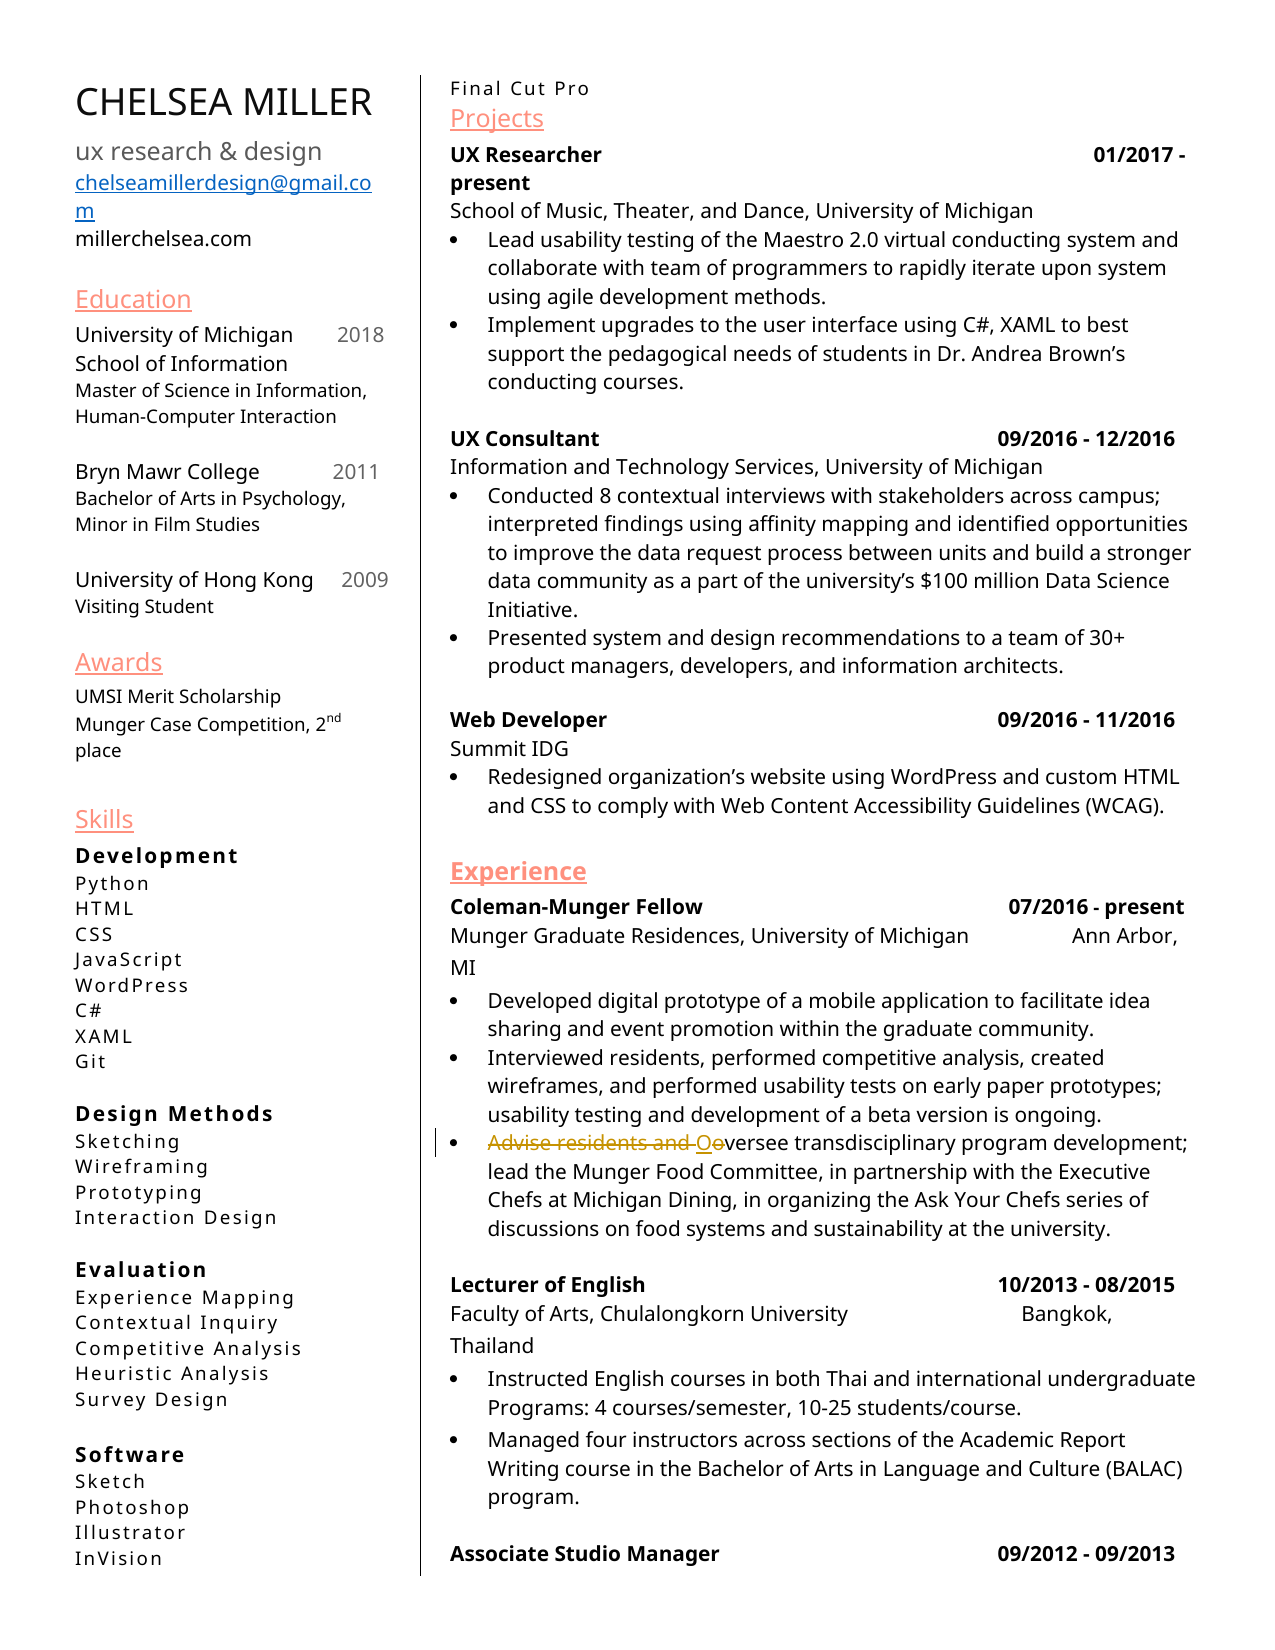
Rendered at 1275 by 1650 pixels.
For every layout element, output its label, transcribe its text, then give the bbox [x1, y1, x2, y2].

text Survey Design [75, 1386, 390, 1412]
list Interviewed residents, performed competitive analysis, created wireframes, and performed usability tests on early paper prototypes; usability testing and development of a beta version is ongoing. [450, 1043, 1200, 1128]
text UX Consultant 09/2016 - 12/2016 [450, 424, 1200, 452]
text University of Michigan 2018 [75, 321, 390, 349]
text Human-Computer Interaction [75, 403, 390, 428]
list Presented system and design recommendations to a team of 30+ product managers, developers, and information architects. [450, 623, 1200, 680]
text Associate Studio Manager 09/2012 - 09/2013 [450, 1539, 1200, 1567]
list Conducted 8 contextual interviews with stakeholders across campus; interpreted findings using affinity mapping and identified opportunities to improve the data request process between units and build a stronger data community as a part of the university’s $100 million Data Science Initiative. [450, 481, 1200, 623]
text Web Developer 09/2016 - 11/2016 [450, 706, 1200, 734]
text Git [75, 1048, 390, 1074]
text UMSI Merit Scholarship [75, 683, 390, 709]
text Heuristic Analysis [75, 1361, 390, 1386]
text Awards [75, 644, 390, 678]
text CHELSEA MILLER [75, 75, 390, 126]
text ux research & design [75, 134, 390, 168]
text Sketch [75, 1468, 390, 1494]
text millerchelsea.com [75, 224, 390, 253]
text Munger Case Competition, 2nd place [75, 709, 390, 763]
text Experience Mapping [75, 1284, 390, 1309]
text Python [75, 870, 390, 895]
text Photoshop [75, 1494, 390, 1519]
text Faculty of Arts, Chulalongkorn University Bangkok, Thailand [450, 1299, 1200, 1360]
text Minor in Film Studies [75, 511, 390, 536]
text Experience [450, 853, 1200, 887]
text Master of Science in Information, [75, 377, 390, 403]
text Coleman-Munger Fellow 07/2016 - present [450, 892, 1200, 921]
text Education [75, 281, 390, 316]
text WordPress [75, 972, 390, 997]
list Lead usability testing of the Maestro 2.0 virtual conducting system and collaborate with team of programmers to rapidly iterate upon system using agile development methods. [450, 225, 1200, 310]
text chelseamillerdesign@gmail.com [75, 168, 390, 224]
text UX Researcher 01/2017 - present [450, 140, 1200, 197]
text Final Cut Pro [450, 75, 1200, 101]
text Projects [450, 101, 1200, 134]
text Contextual Inquiry [75, 1309, 390, 1335]
list versee transdisciplinary program development; lead the Munger Food Committee, in partnership with the Executive Chefs at Michigan Dining, in organizing the Ask Your Chefs series of discussions on food systems and sustainability at the university. [450, 1128, 1200, 1242]
text School of Information [75, 349, 390, 377]
list Programs: 4 courses/semester, 10-25 students/course. [487, 1393, 1200, 1421]
text Lecturer of English 10/2013 - 08/2015 [450, 1271, 1200, 1299]
text HTML [75, 895, 390, 921]
text CSS [75, 921, 390, 946]
text School of Music, Theater, and Dance, University of Michigan [450, 197, 1200, 225]
text Illustrator [75, 1519, 390, 1545]
text Competitive Analysis [75, 1335, 390, 1361]
text Interaction Design [75, 1204, 390, 1230]
text InVision [75, 1545, 390, 1571]
text XAML [75, 1023, 390, 1048]
text Information and Technology Services, University of Michigan [450, 452, 1200, 481]
list Redesigned organization’s website using WordPress and custom HTML and CSS to comply with Web Content Accessibility Guidelines (WCAG). [450, 762, 1200, 819]
text Prototyping [75, 1179, 390, 1204]
text Bryn Mawr College 2011 [75, 457, 390, 485]
text Sketching [75, 1128, 390, 1153]
text Bachelor of Arts in Psychology, [75, 485, 390, 511]
text Skills [75, 802, 390, 836]
text Design Methods [75, 1099, 390, 1128]
text University of Hong Kong 2009 [75, 565, 390, 593]
text Summit IDG [450, 734, 1200, 762]
text JavaScript [75, 946, 390, 972]
text Software [75, 1440, 390, 1468]
list Implement upgrades to the user interface using C#, XAML to best support the pedagogical needs of students in Dr. Andrea Brown’s conducting courses. [450, 310, 1200, 396]
list Managed four instructors across sections of the Academic Report Writing course in the Bachelor of Arts in Language and Culture (BALAC) program. [450, 1425, 1200, 1511]
text Visiting Student [75, 593, 390, 619]
text Evaluation [75, 1256, 390, 1284]
text Munger Graduate Residences, University of Michigan Ann Arbor, MI [450, 921, 1200, 982]
list Instructed English courses in both Thai and international undergraduate [450, 1364, 1200, 1393]
text Wireframing [75, 1153, 390, 1179]
text Development [75, 841, 390, 870]
list Developed digital prototype of a mobile application to facilitate idea sharing and event promotion within the graduate community. [450, 986, 1200, 1043]
text C# [75, 997, 390, 1023]
